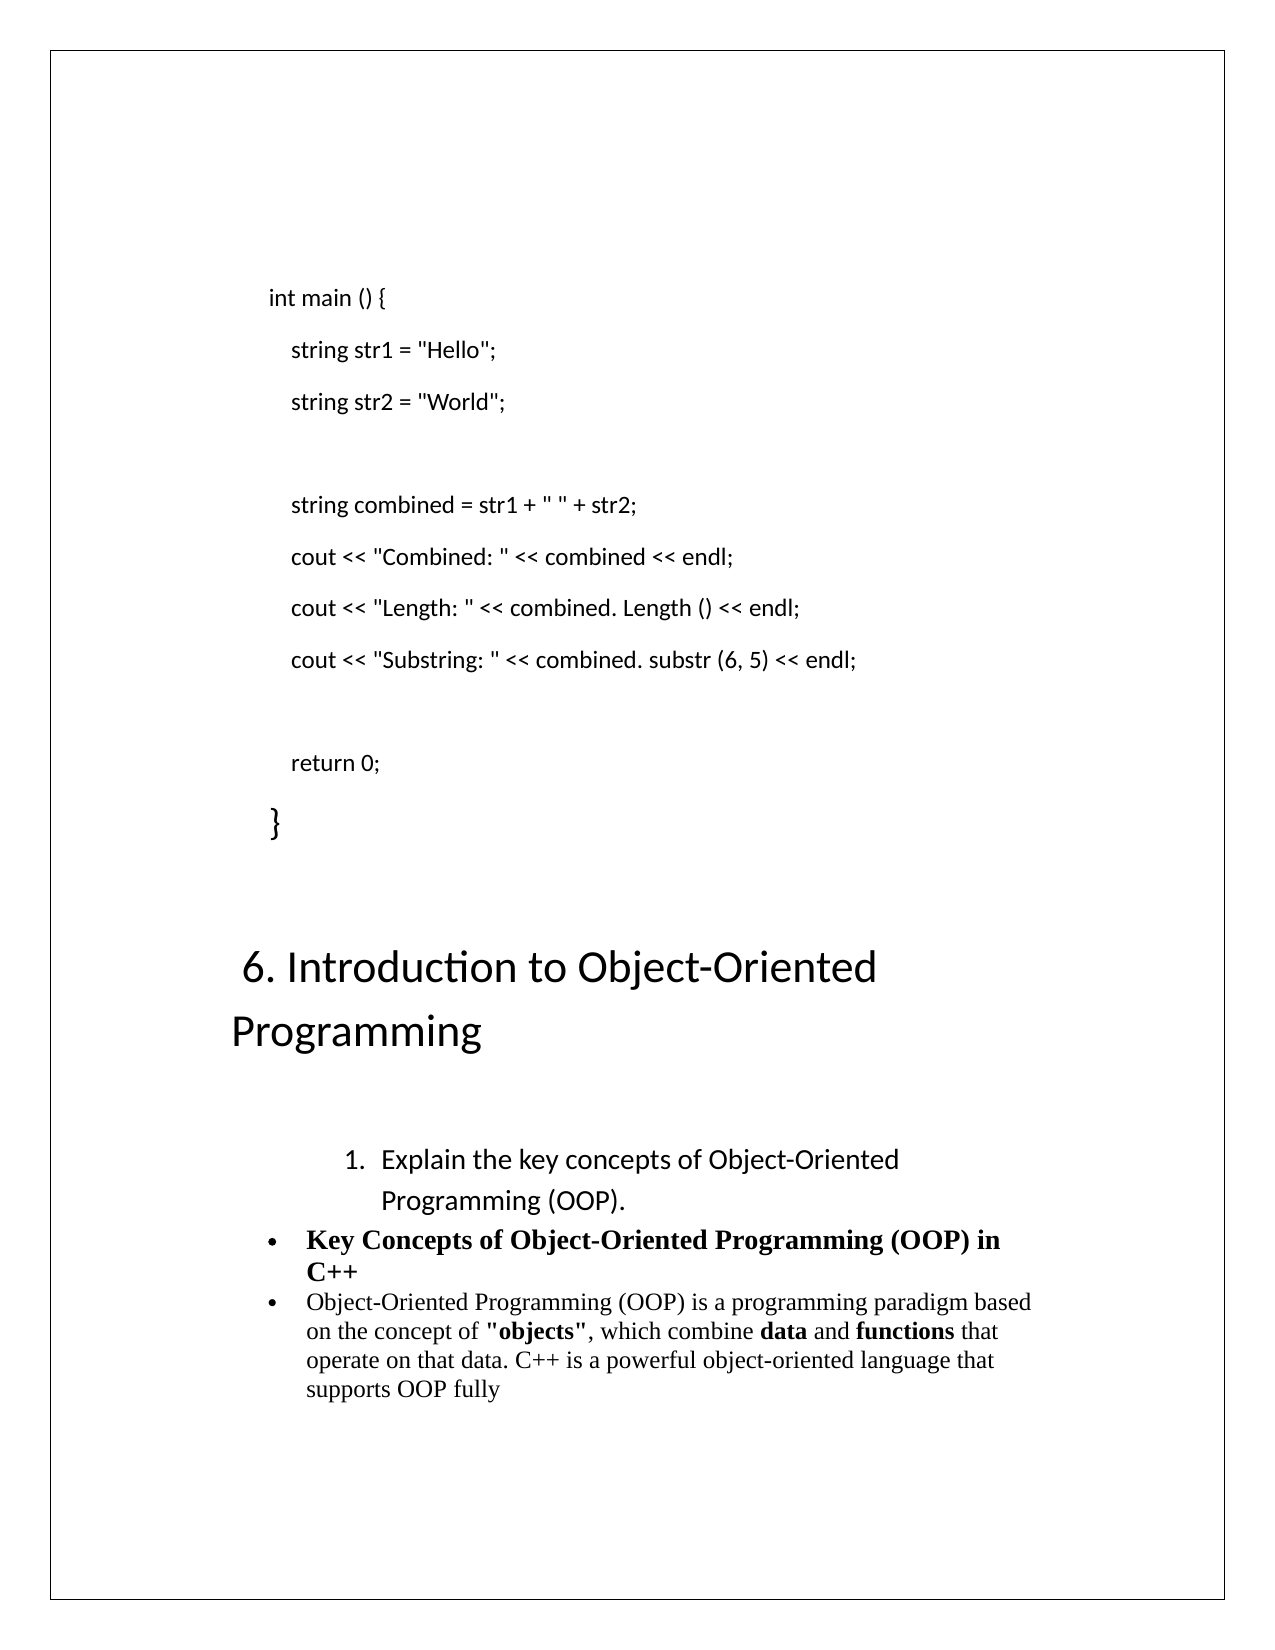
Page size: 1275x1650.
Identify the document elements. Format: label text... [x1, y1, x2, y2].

text } [268, 799, 1044, 845]
text cout << "Combined: " << combined << endl; [268, 541, 1044, 571]
text return 0; [268, 748, 1044, 778]
text int main () { [268, 283, 1044, 313]
text string str1 = "Hello"; [268, 334, 1044, 365]
text cout << "Substring: " << combined. substr (6, 5) << endl; [268, 644, 1044, 675]
text string str2 = "World"; [268, 386, 1044, 416]
list Object-Oriented Programming (OOP) is a programming paradigm based on the concept of "objects", which combine data and functions that operate on that data. C++ is a powerful object-oriented language that supports OOP fully [268, 1287, 1044, 1402]
list Explain the key concepts of Object-Oriented Programming (OOP). [343, 1141, 1044, 1217]
list Key Concepts of Object-Oriented Programming (OOP) in C++ [268, 1223, 1044, 1287]
text string combined = str1 + " " + str2; [268, 489, 1044, 520]
text cout << "Length: " << combined. Length () << endl; [268, 593, 1044, 623]
text 6. Introduction to Object-Oriented Programming [231, 938, 1044, 1058]
